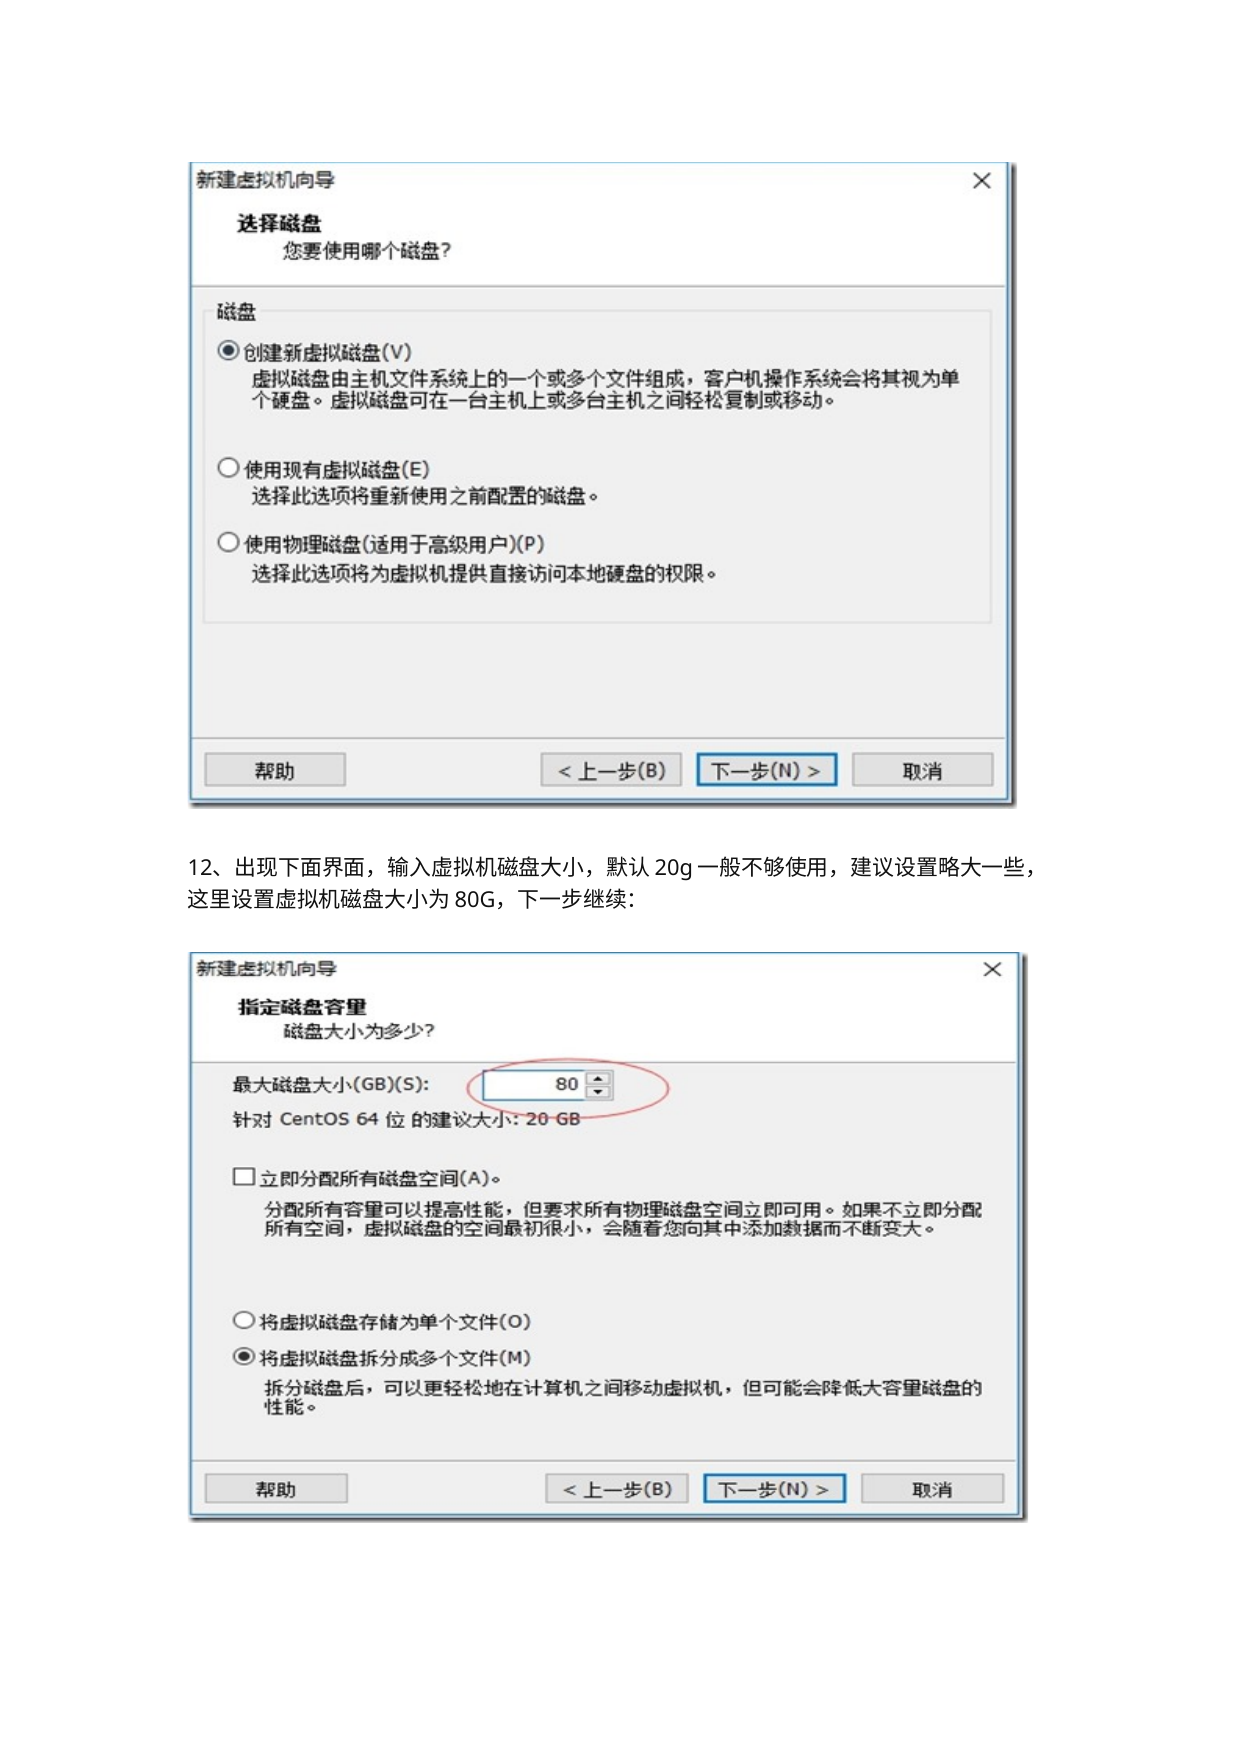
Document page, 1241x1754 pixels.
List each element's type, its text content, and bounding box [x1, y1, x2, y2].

picture [187, 952, 1029, 1523]
picture [187, 162, 1018, 809]
text 12、出现下面界面，输入虚拟机磁盘大小，默认20g一般不够使用，建议设置略大一些，这里设置虚拟机磁盘大小为80G，下一步继续： [187, 850, 1053, 915]
